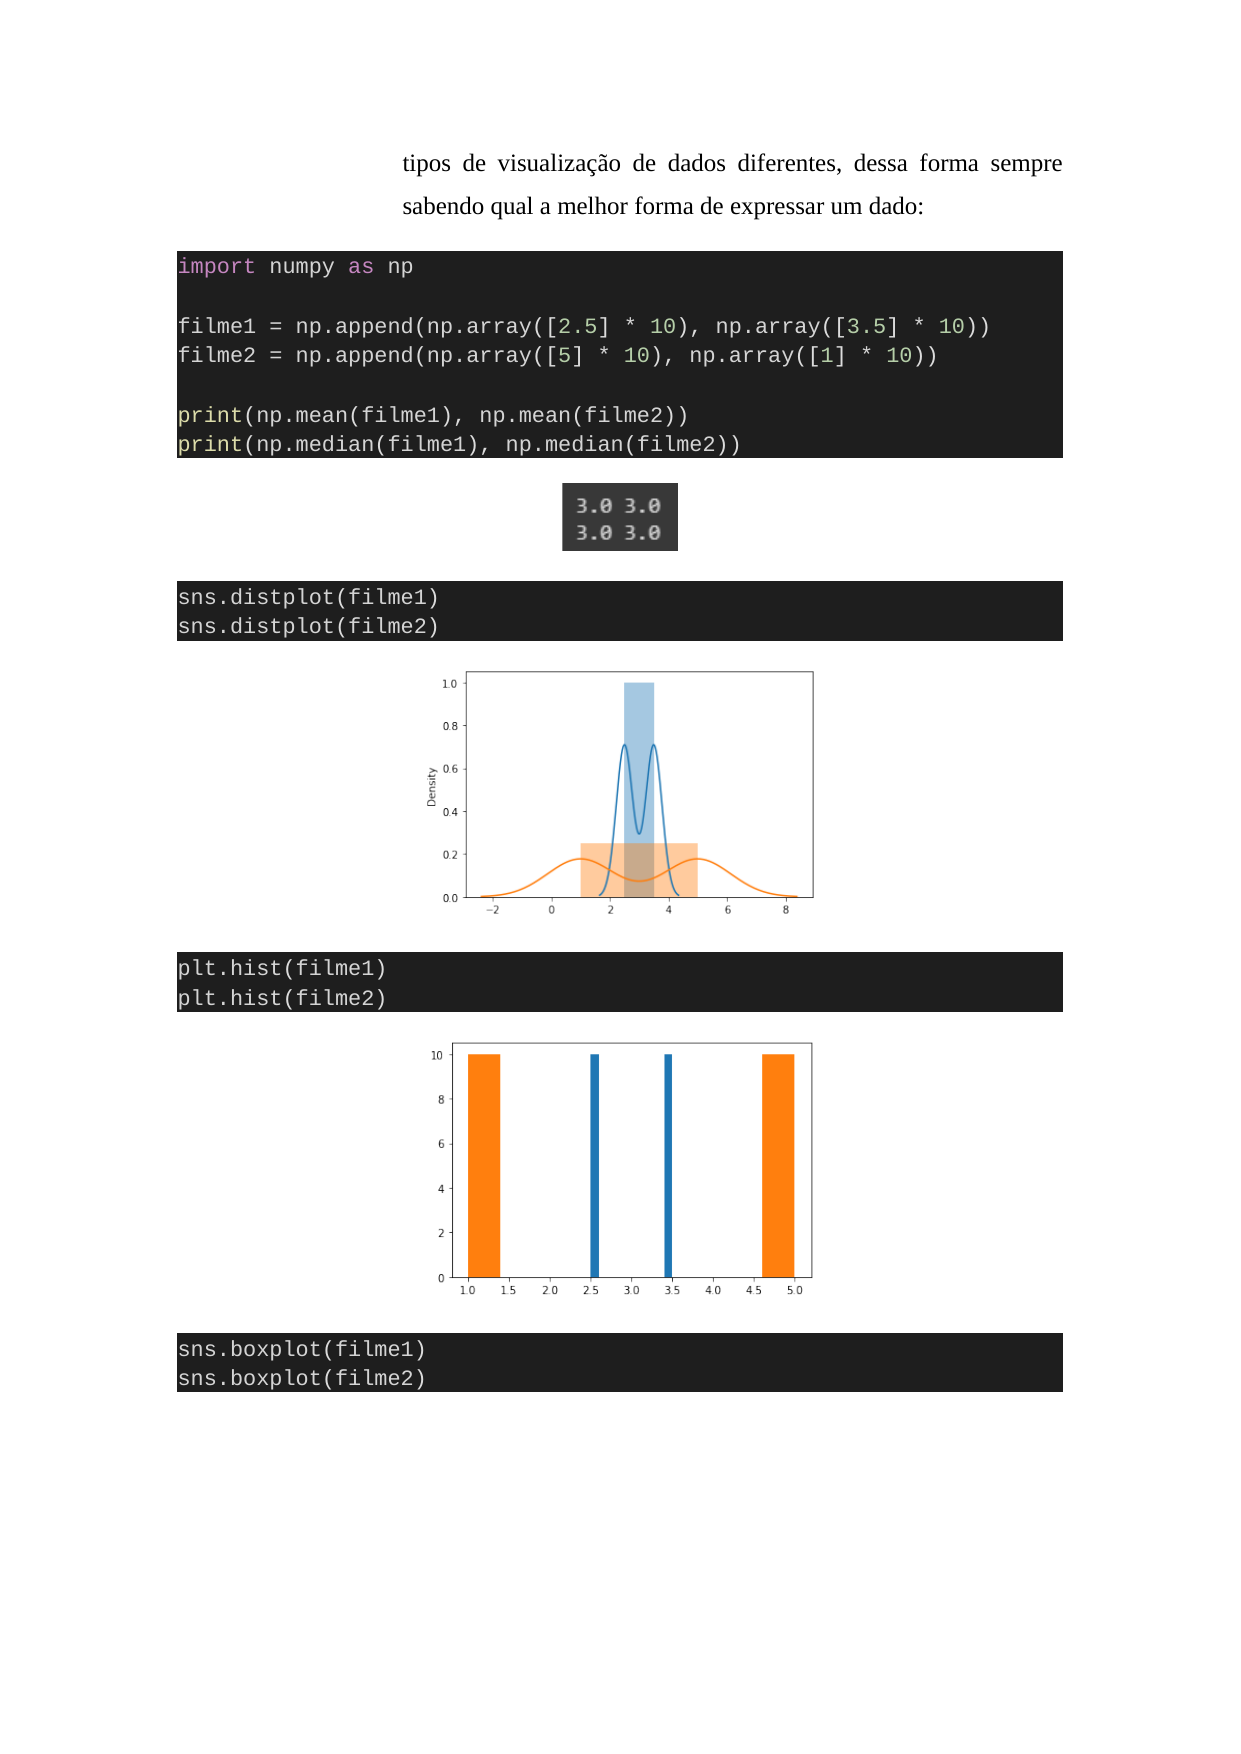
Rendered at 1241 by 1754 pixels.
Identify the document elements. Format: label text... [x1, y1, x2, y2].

text print(np.median(filme1), np.median(filme2)) [177, 429, 1063, 458]
text import numpy as np [177, 251, 1063, 280]
text filme1 = np.append(np.array([2.5] * 10), np.array([3.5] * 10)) [177, 310, 1063, 339]
picture [423, 1036, 818, 1303]
text sns.distplot(filme2) [177, 611, 1063, 641]
text print(np.mean(filme1), np.mean(filme2)) [177, 399, 1063, 429]
picture [562, 483, 678, 551]
text filme2 = np.append(np.array([5] * 10), np.array([1] * 10)) [177, 339, 1063, 369]
text sns.distplot(filme1) [177, 581, 1063, 611]
text sns.boxplot(filme1) [177, 1333, 1063, 1362]
text plt.hist(filme1) [177, 952, 1063, 982]
picture [421, 665, 820, 922]
text sns.boxplot(filme2) [177, 1362, 1063, 1392]
text plt.hist(filme2) [177, 982, 1063, 1012]
